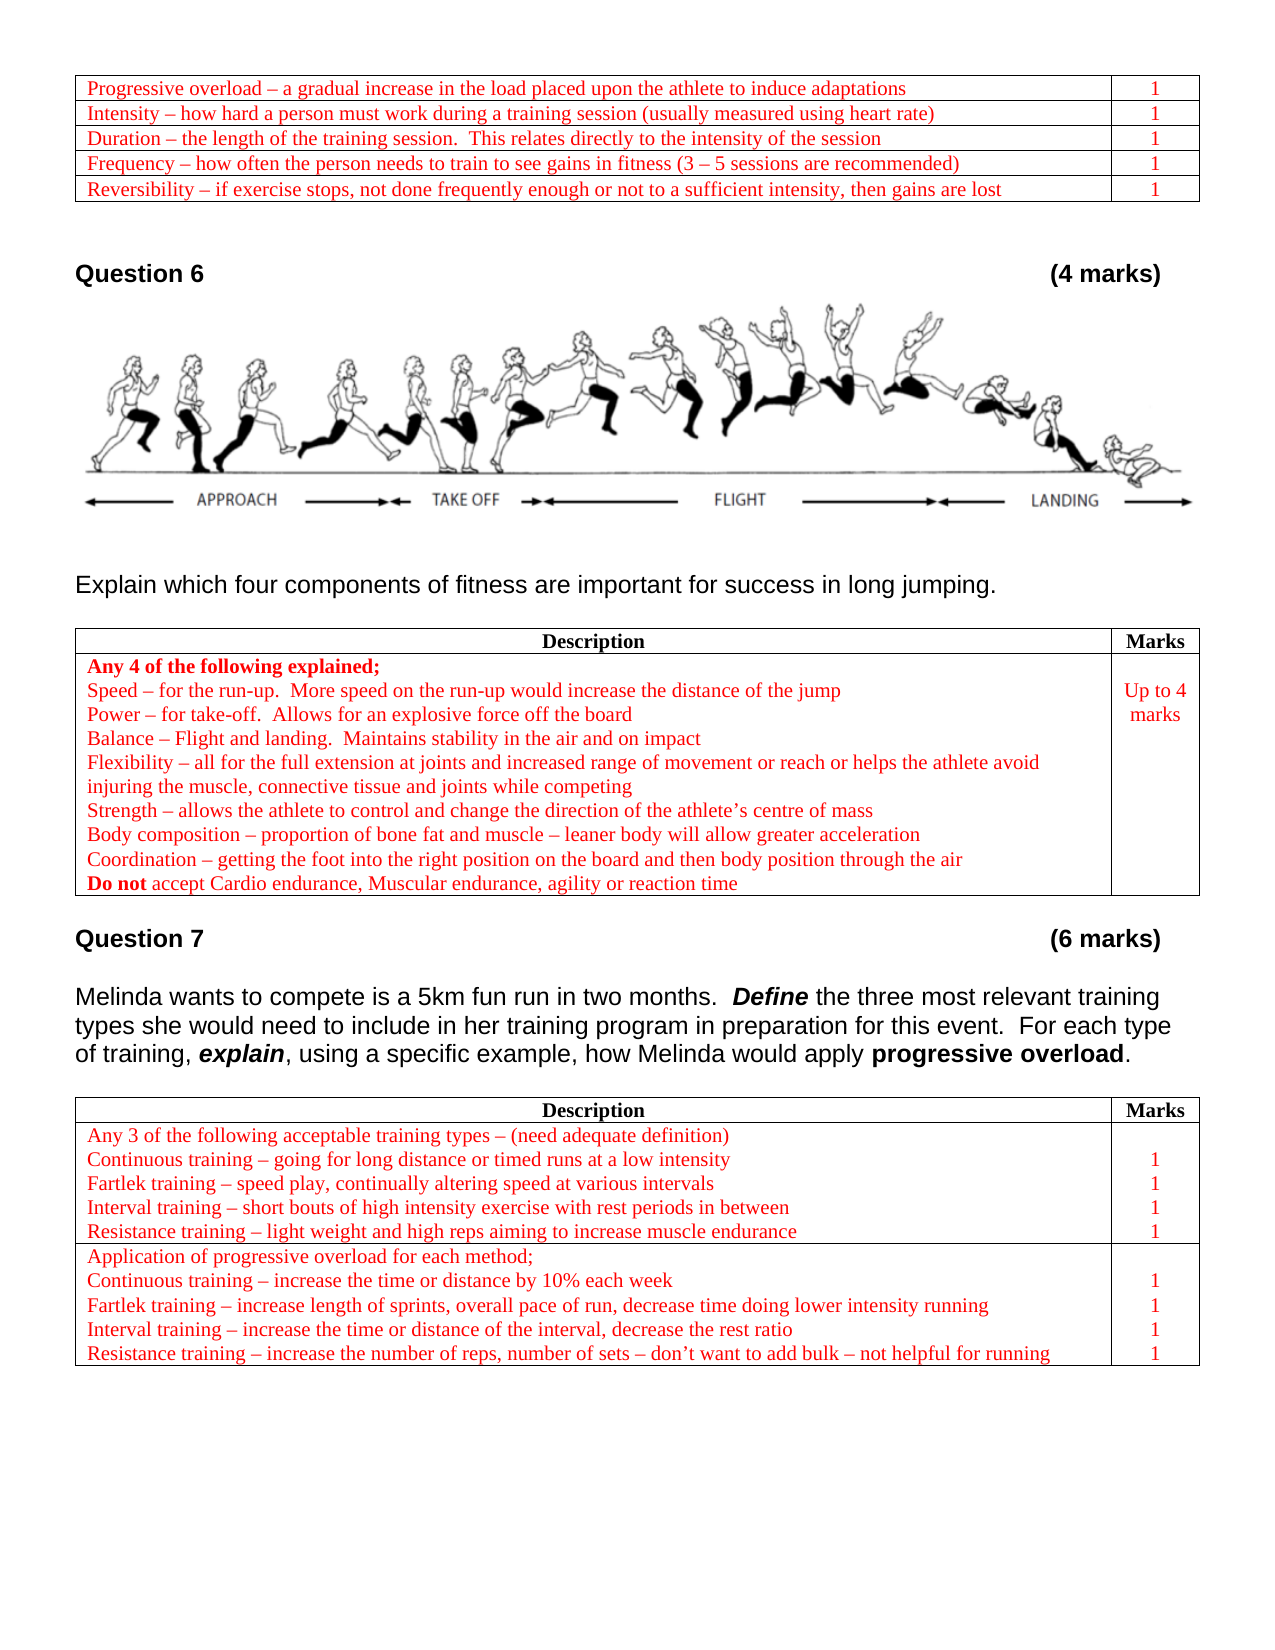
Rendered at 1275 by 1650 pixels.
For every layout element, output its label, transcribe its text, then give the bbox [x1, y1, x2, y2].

picture [75, 287, 1198, 513]
table_cell Duration – the length of the training session. This relates directly to the intensity of the session [76, 126, 1111, 150]
table_cell 1 [1112, 151, 1199, 175]
table_cell 1 [1112, 176, 1199, 201]
table_cell 1 [1112, 126, 1199, 150]
text Question 6 (4 marks) [75, 259, 1200, 288]
table_header Marks [1112, 1098, 1199, 1122]
table_cell Any 4 of the following explained; Speed – for the run-up. More speed on the run-up would increase the distance of the jump Power – for take-off. Allows for an explosive force off the board Balance – Flight and landing. Maintains stability in the air and on impact Flexibility – all for the full extension at joints and increased range of movement or reach or helps the athlete avoid injuring the muscle, connective tissue and joints while competing Strength – allows the athlete to control and change the direction of the athlete’s centre of mass Body composition – proportion of bone fat and muscle – leaner body will allow greater acceleration Coordination – getting the foot into the right position on the board and then body position through the air Do not accept Cardio endurance, Muscular endurance, agility or reaction time [76, 654, 1111, 894]
table_cell Progressive overload – a gradual increase in the load placed upon the athlete to induce adaptations [76, 76, 1111, 100]
table_cell Frequency – how often the person needs to train to see gains in fitness (3 – 5 sessions are recommended) [76, 151, 1111, 175]
table_cell 1 1 1 1 [1112, 1123, 1199, 1243]
table_header Description [76, 1098, 1111, 1122]
list Explain which four components of fitness are important for success in long jumping. [75, 570, 1200, 599]
list Melinda wants to compete is a 5km fun run in two months. Define the three most relevant training types she would need to include in her training program in preparation for this event. For each type of training, explain, using a specific example, how Melinda would apply progressive overload. [75, 982, 1200, 1097]
table_cell 1 [1112, 101, 1199, 125]
table_cell Any 3 of the following acceptable training types – (need adequate definition) Continuous training – going for long distance or timed runs at a low intensity Fartlek training – speed play, continually altering speed at various intervals Interval training – short bouts of high intensity exercise with rest periods in between Resistance training – light weight and high reps aiming to increase muscle endurance [76, 1123, 1111, 1243]
table_cell Reversibility – if exercise stops, not done frequently enough or not to a sufficient intensity, then gains are lost [76, 176, 1111, 201]
table_header Description [76, 629, 1111, 653]
text Question 7 (6 marks) [75, 924, 1200, 953]
table_cell 1 [1112, 76, 1199, 100]
table_cell Up to 4 marks [1112, 654, 1199, 894]
table_cell 1 1 1 1 [1112, 1244, 1199, 1365]
table_cell Application of progressive overload for each method; Continuous training – increase the time or distance by 10% each week Fartlek training – increase length of sprints, overall pace of run, decrease time doing lower intensity running Interval training – increase the time or distance of the interval, decrease the rest ratio Resistance training – increase the number of reps, number of sets – don’t want to add bulk – not helpful for running [76, 1244, 1111, 1365]
table_header Marks [1112, 629, 1199, 653]
table_cell Intensity – how hard a person must work during a training session (usually measured using heart rate) [76, 101, 1111, 125]
